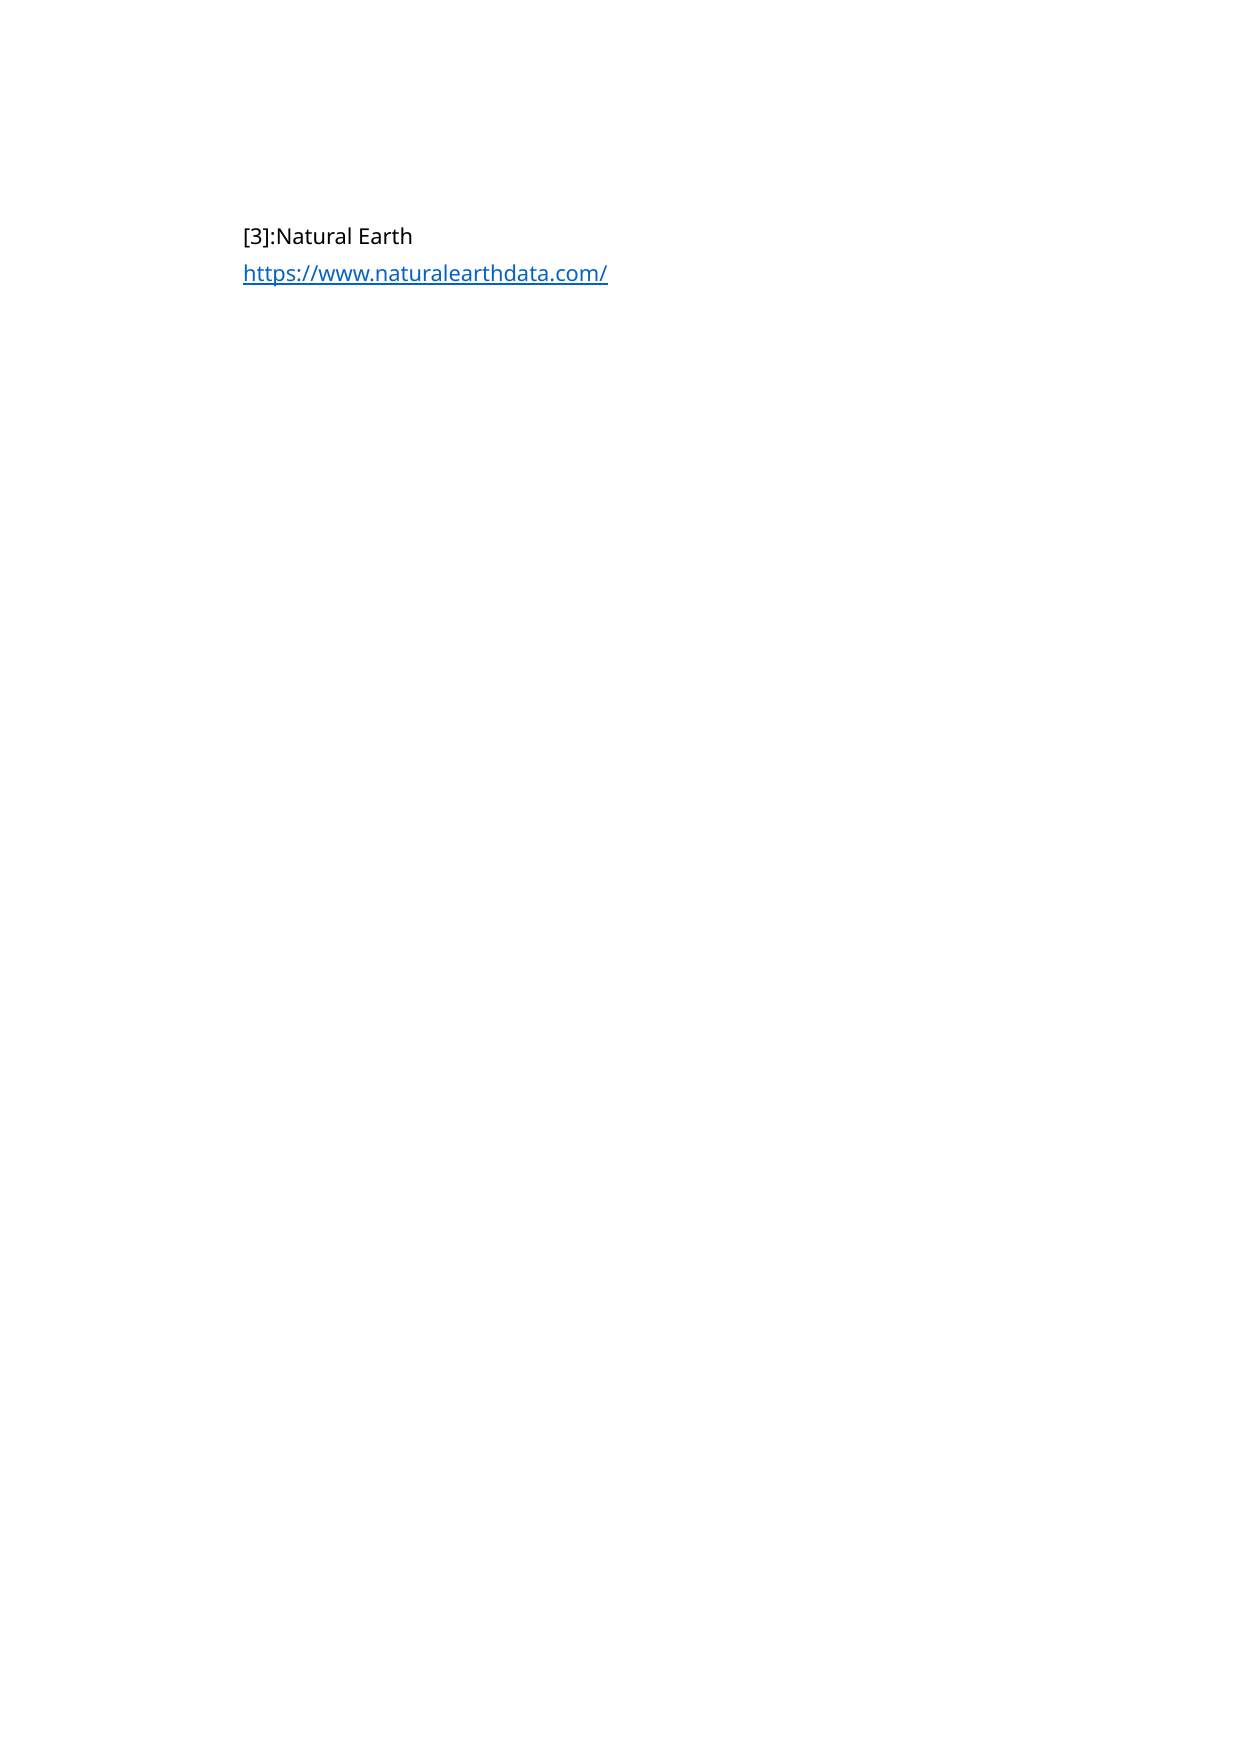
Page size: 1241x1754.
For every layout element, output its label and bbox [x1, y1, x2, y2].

list [199, 217, 1063, 292]
